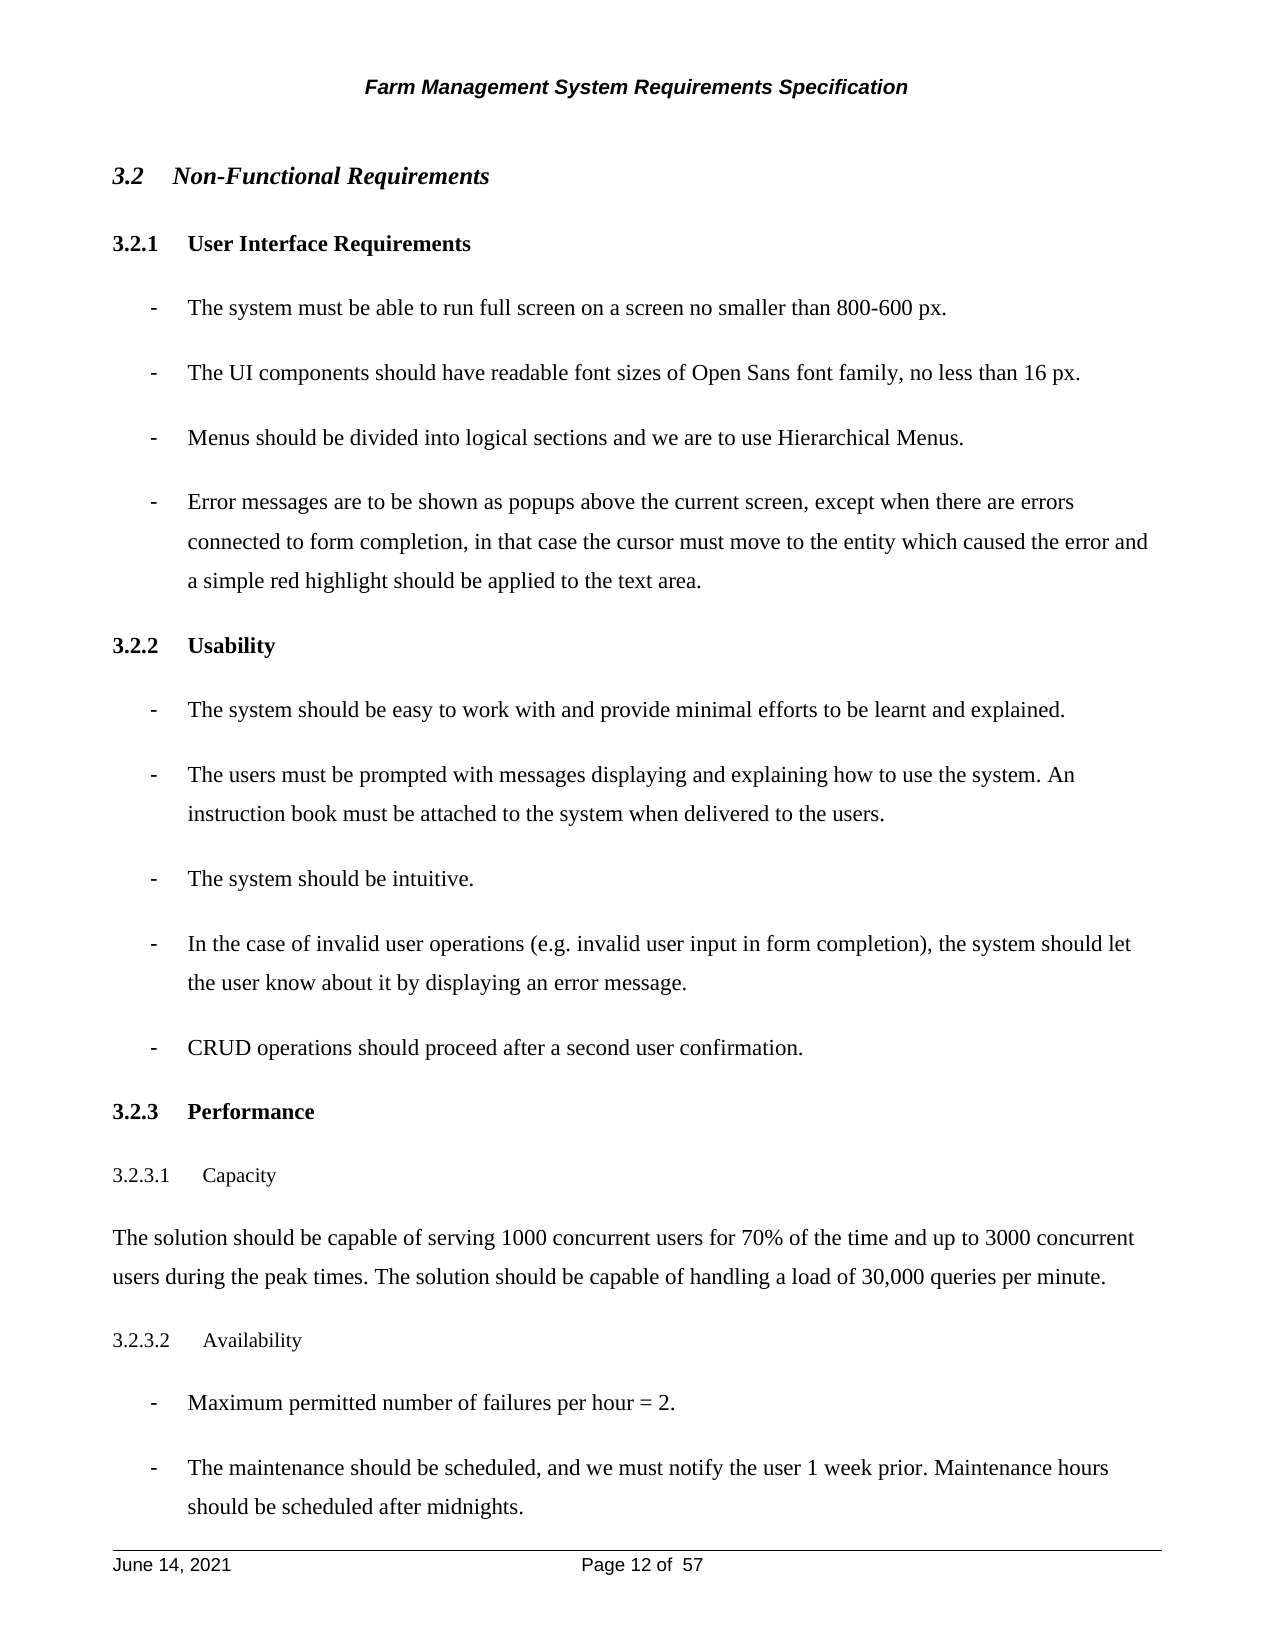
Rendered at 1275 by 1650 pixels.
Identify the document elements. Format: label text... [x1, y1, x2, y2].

subtitle Performance [112, 1098, 1162, 1125]
subtitle Usability [112, 632, 1162, 658]
list The system must be able to run full screen on a screen no smaller than 800-600 px. [150, 294, 1162, 321]
list The UI components should have readable font sizes of Open Sans font family, no less than 16 px. [150, 359, 1162, 385]
list Error messages are to be shown as popups above the current screen, except when there are errors connected to form completion, in that case the cursor must move to the entity which caused the error and a simple red highlight should be applied to the text area. [150, 488, 1162, 593]
list In the case of invalid user operations (e.g. invalid user input in form completion), the system should let the user know about it by displaying an error message. [150, 929, 1162, 996]
subtitle Availability [112, 1328, 1162, 1352]
subtitle Non-Functional Requirements [112, 161, 1162, 190]
list CRUD operations should proceed after a second user confirmation. [150, 1034, 1162, 1060]
list Menus should be divided into logical sections and we are to use Hierarchical Menus. [150, 423, 1162, 450]
subtitle User Interface Requirements [112, 229, 1162, 256]
text The solution should be capable of serving 1000 concurrent users for 70% of the time and up to 3000 concurrent users during the peak times. The solution should be capable of handling a load of 30,000 queries per minute. [112, 1224, 1162, 1290]
subtitle Capacity [112, 1163, 1162, 1187]
list The maintenance should be scheduled, and we must notify the user 1 week prior. Maintenance hours should be scheduled after midnights. [150, 1453, 1162, 1519]
list The system should be intuitive. [150, 865, 1162, 891]
list Maximum permitted number of failures per hour = 2. [150, 1389, 1162, 1415]
list The users must be prompted with messages displaying and explaining how to use the system. An instruction book must be attached to the system when delivered to the users. [150, 761, 1162, 827]
list The system should be easy to work with and provide minimal efforts to be learnt and explained. [150, 696, 1162, 723]
